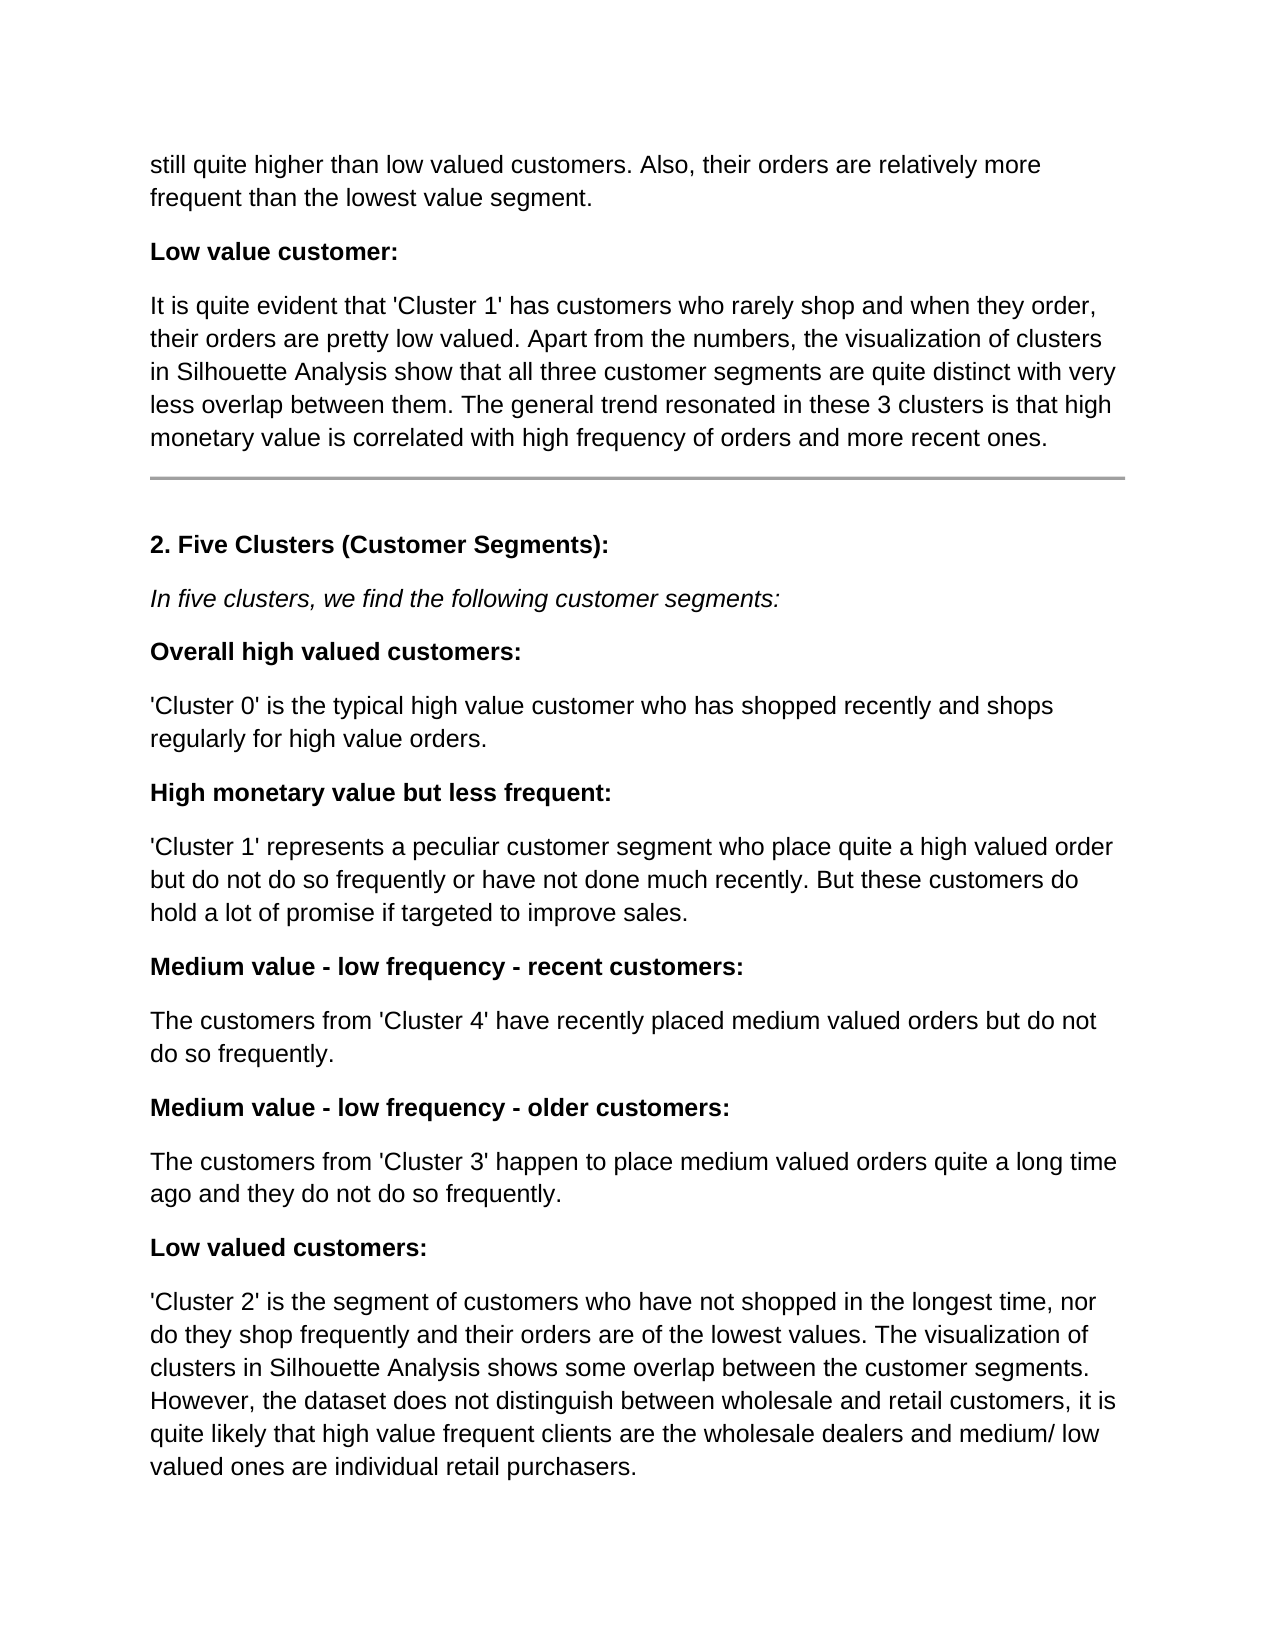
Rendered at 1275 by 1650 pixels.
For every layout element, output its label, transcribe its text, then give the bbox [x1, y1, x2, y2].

text 2. Five Clusters (Customer Segments): [150, 530, 1125, 558]
text In five clusters, we find the following customer segments: [150, 583, 1125, 612]
text It is quite evident that 'Cluster 1' has customers who rarely shop and when they order, their orders are pretty low valued. Apart from the numbers, the visualization of clusters in Silhouette Analysis show that all three customer segments are quite distinct with very less overlap between them. The general trend resonated in these 3 clusters is that high monetary value is correlated with high frequency of orders and more recent ones. [150, 291, 1125, 452]
text The customers from 'Cluster 3' happen to place medium valued orders quite a long time ago and they do not do so frequently. [150, 1146, 1125, 1208]
text Medium value - low frequency - older customers: [150, 1093, 1125, 1121]
text The customers from 'Cluster 4' have recently placed medium valued orders but do not do so frequently. [150, 1006, 1125, 1067]
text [150, 150, 1125, 212]
text 'Cluster 1' represents a peculiar customer segment who place quite a high valued order but do not do so frequently or have not done much recently. But these customers do hold a lot of promise if targeted to improve sales. [150, 832, 1125, 927]
text 'Cluster 0' is the typical high value customer who has shopped recently and shops regularly for high value orders. [150, 691, 1125, 753]
text High monetary value but less frequent: [150, 778, 1125, 807]
text Medium value - low frequency - recent customers: [150, 952, 1125, 981]
text Low value customer: [150, 237, 1125, 266]
text 'Cluster 2' is the segment of customers who have not shopped in the longest time, nor do they shop frequently and their orders are of the lowest values. The visualization of clusters in Silhouette Analysis shows some overlap between the customer segments. However, the dataset does not distinguish between wholesale and retail customers, it is quite likely that high value frequent clients are the wholesale dealers and medium/ low valued ones are individual retail purchasers. [150, 1287, 1125, 1481]
text Low valued customers: [150, 1233, 1125, 1262]
text Overall high valued customers: [150, 637, 1125, 666]
